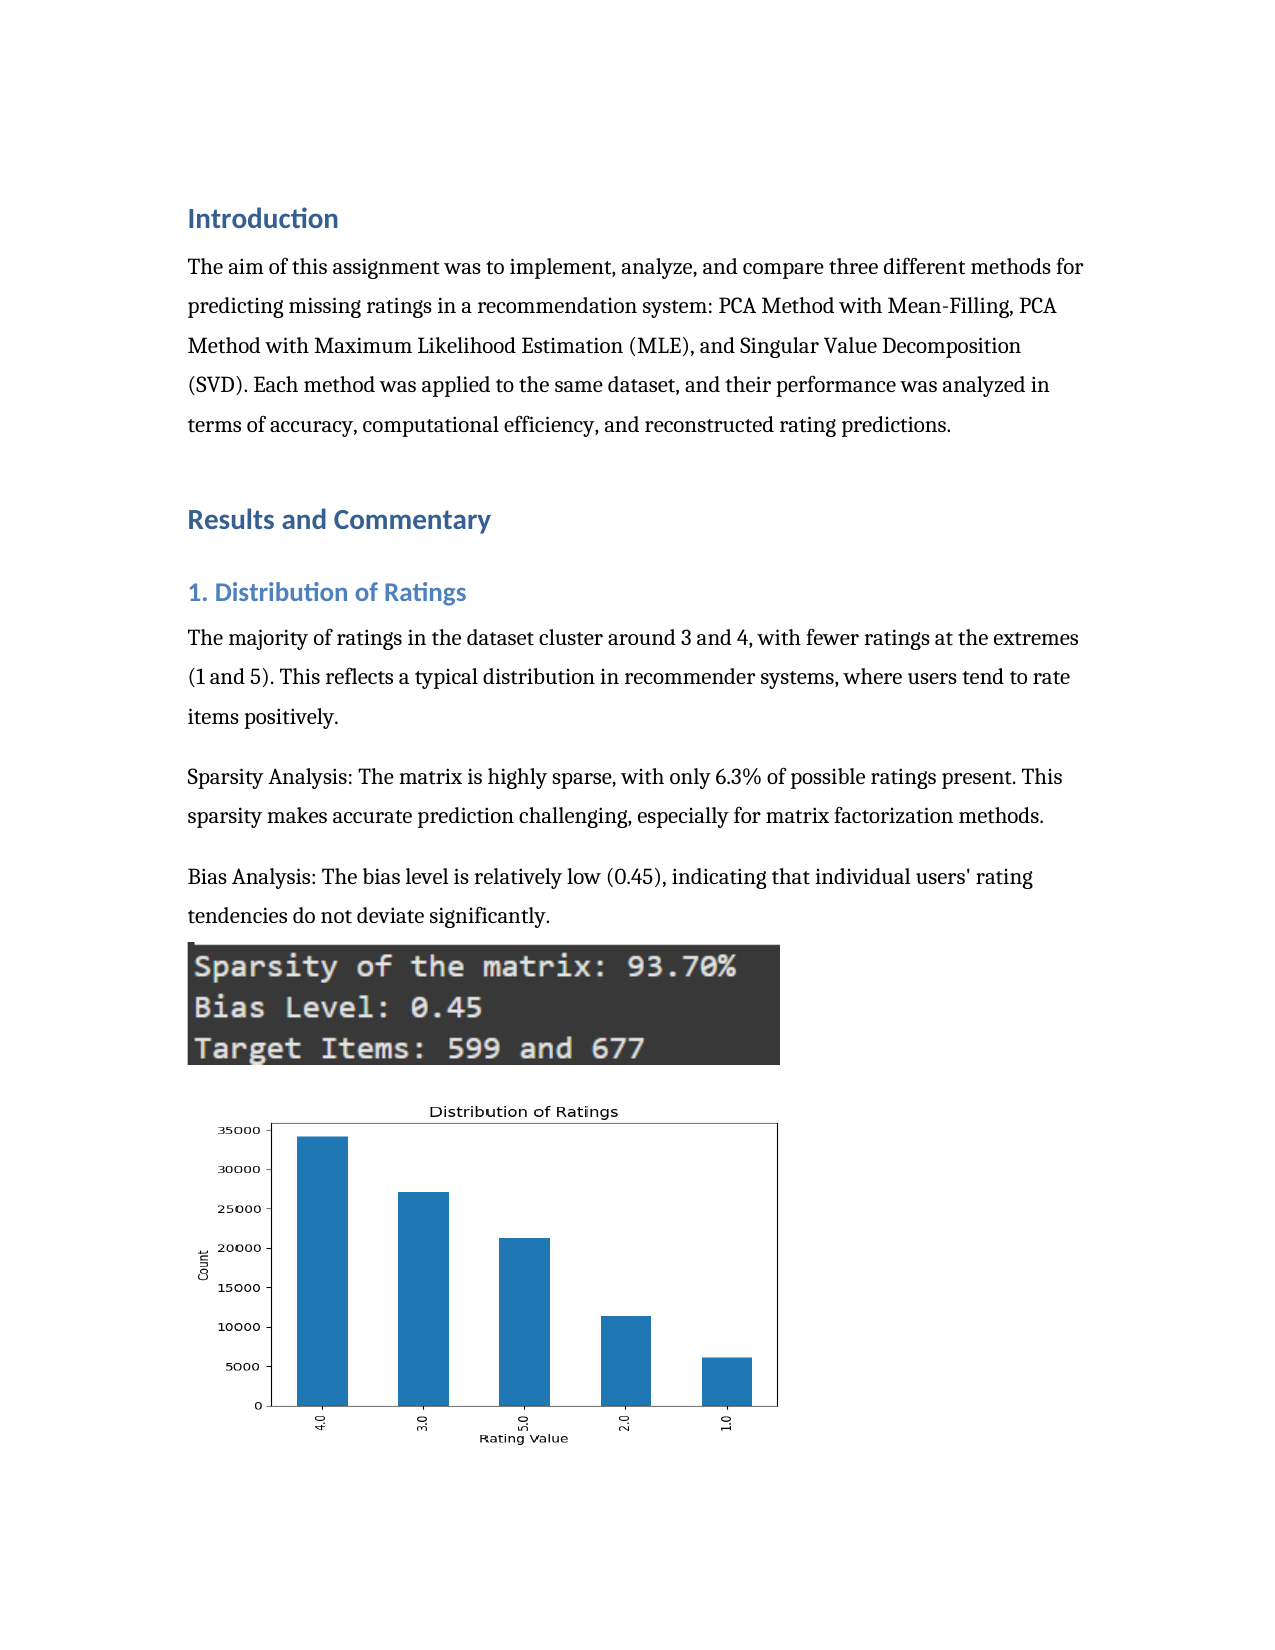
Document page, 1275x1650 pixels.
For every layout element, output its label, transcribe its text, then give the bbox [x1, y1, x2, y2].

subtitle Results and Commentary [187, 501, 1087, 536]
text Sparsity Analysis: The matrix is highly sparse, with only 6.3% of possible ratings present. This sparsity makes accurate prediction challenging, especially for matrix factorization methods. [187, 764, 1087, 830]
subtitle Introduction [187, 200, 1087, 236]
text The majority of ratings in the dataset cluster around 3 and 4, with fewer ratings at the extremes (1 and 5). This reflects a typical distribution in recommender systems, where users tend to rate items positively. [187, 624, 1087, 730]
subtitle 1. Distribution of Ratings [187, 575, 1087, 608]
picture [187, 1098, 788, 1452]
text The aim of this assignment was to implement, analyze, and compare three different methods for predicting missing ratings in a recommendation system: PCA Method with Mean-Filling, PCA Method with Maximum Likelihood Estimation (MLE), and Singular Value Decomposition (SVD). Each method was applied to the same dataset, and their performance was analyzed in terms of accuracy, computational efficiency, and reconstructed rating predictions. [187, 253, 1087, 438]
picture [187, 942, 780, 1065]
